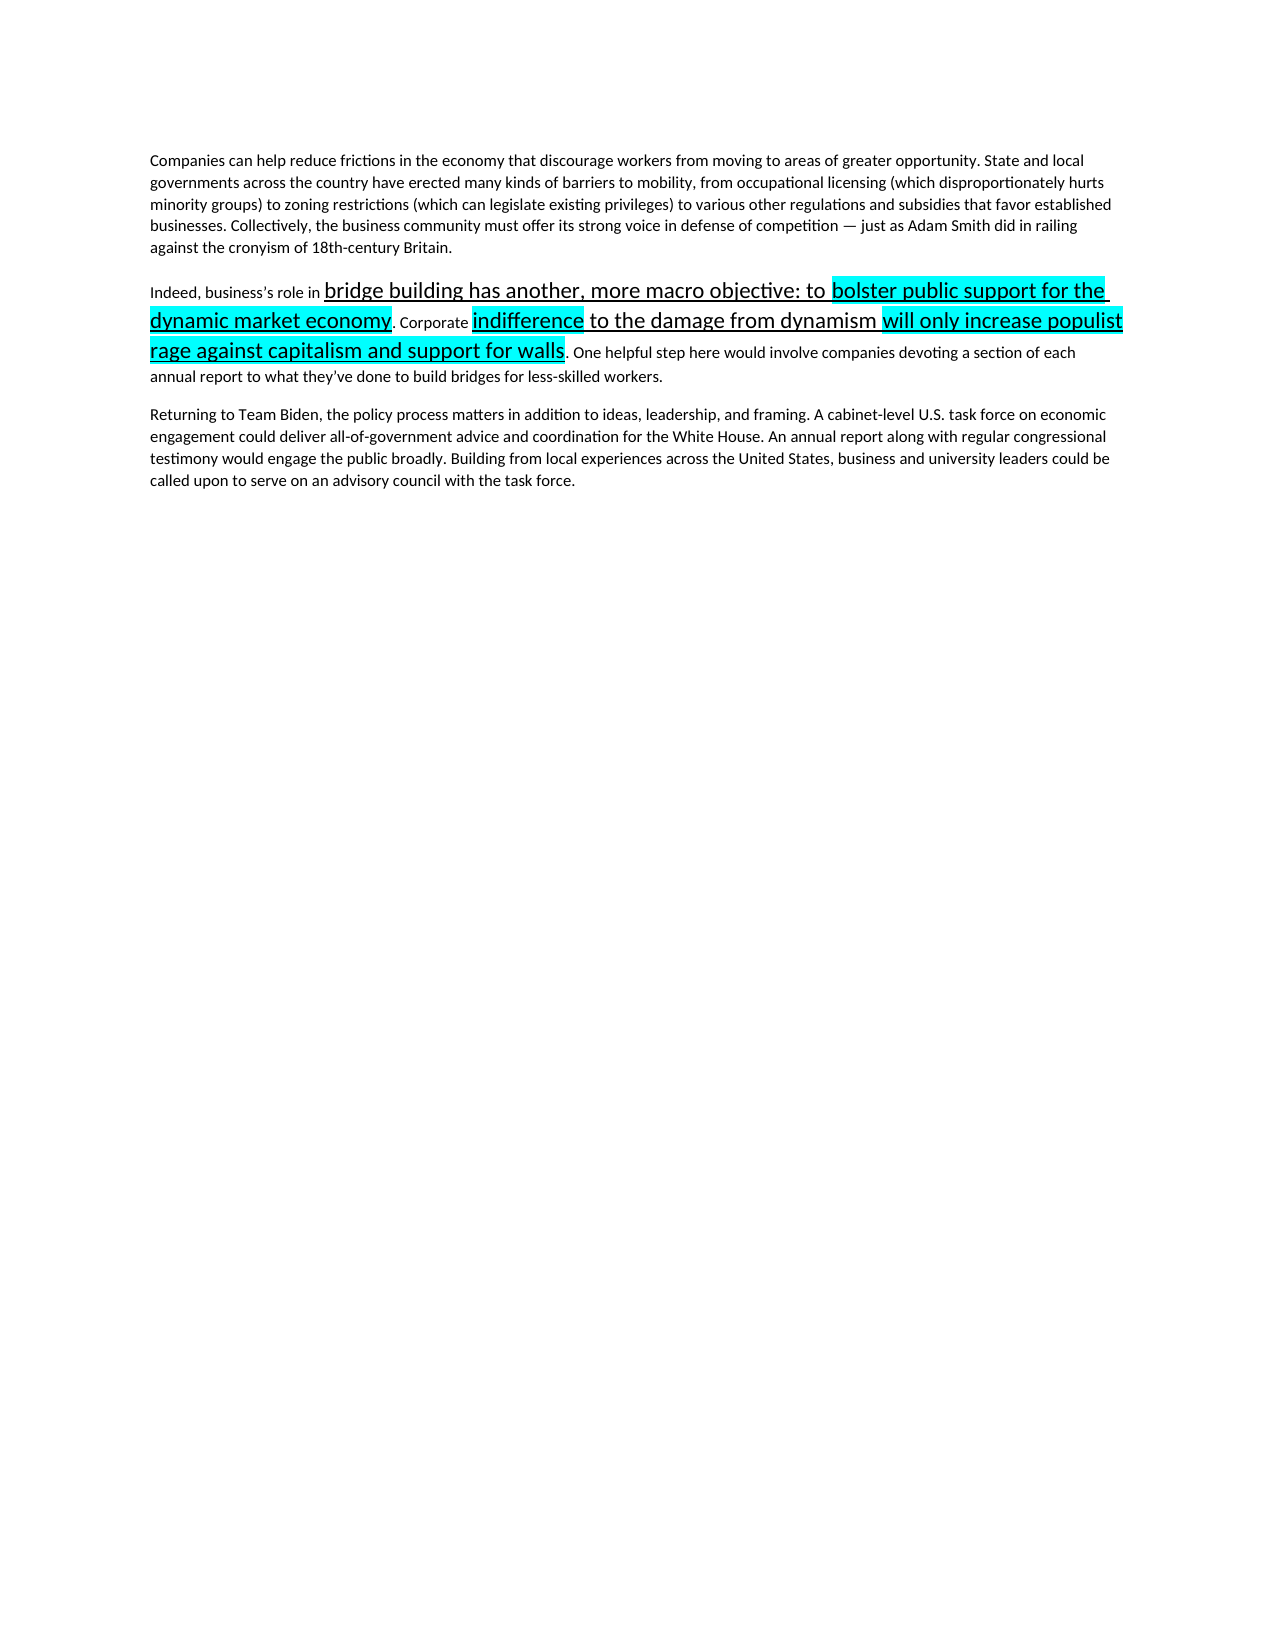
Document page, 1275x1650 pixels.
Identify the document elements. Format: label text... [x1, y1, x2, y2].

text Companies can help reduce frictions in the economy that discourage workers from moving to areas of greater opportunity. State and local governments across the country have erected many kinds of barriers to mobility, from occupational licensing (which disproportionately hurts minority groups) to zoning restrictions (which can legislate existing privileges) to various other regulations and subsidies that favor established businesses. Collectively, the business community must offer its strong voice in defense of competition — just as Adam Smith did in railing against the cronyism of 18th-century Britain. [150, 150, 1125, 258]
text Indeed, business’s role in bridge building has another, more macro objective: to bolster public support for the dynamic market economy. Corporate indifference to the damage from dynamism will only increase populist rage against capitalism and support for walls. One helpful step here would involve companies devoting a section of each annual report to what they’ve done to build bridges for less-skilled workers. [150, 276, 1125, 386]
text Returning to Team Biden, the policy process matters in addition to ideas, leadership, and framing. A cabinet-level U.S. task force on economic engagement could deliver all-of-government advice and coordination for the White House. An annual report along with regular congressional testimony would engage the public broadly. Building from local experiences across the United States, business and university leaders could be called upon to serve on an advisory council with the task force. [150, 404, 1125, 491]
